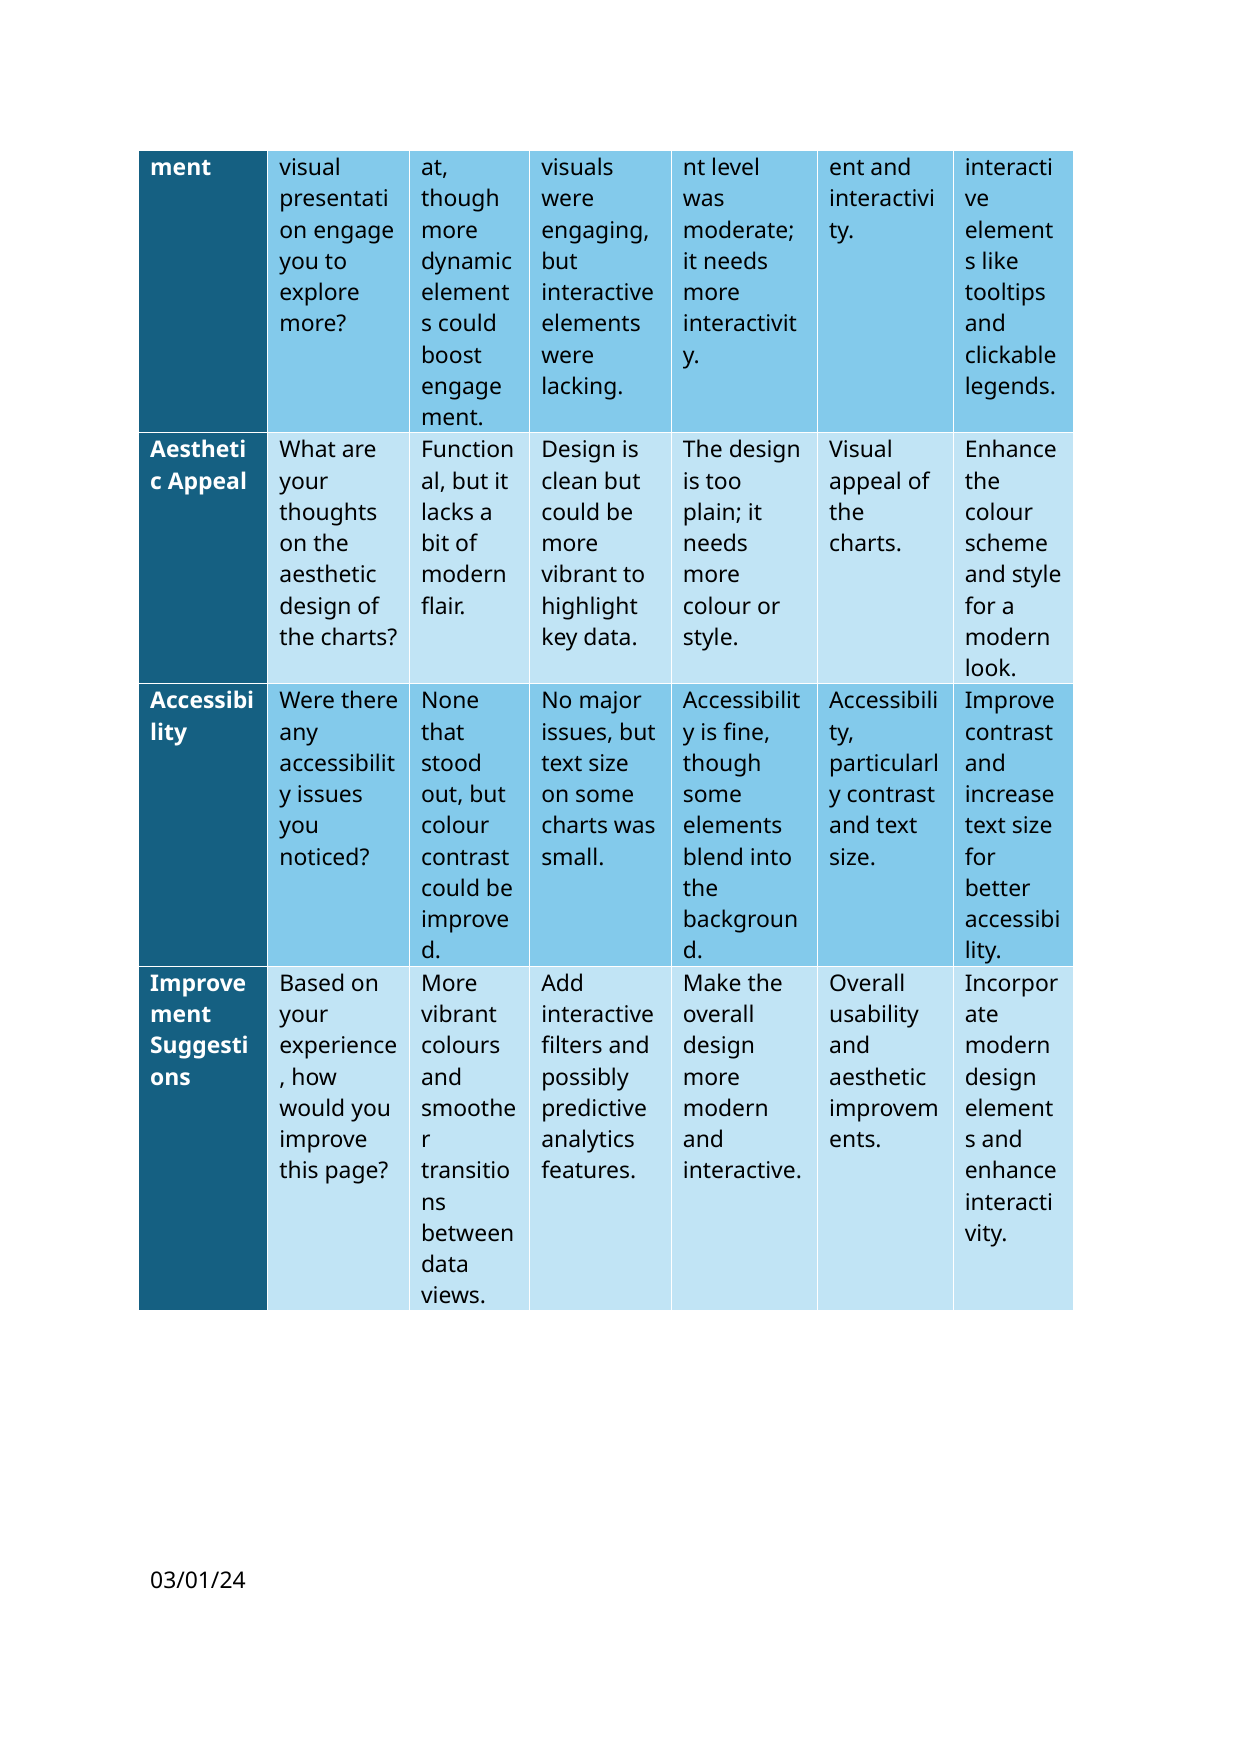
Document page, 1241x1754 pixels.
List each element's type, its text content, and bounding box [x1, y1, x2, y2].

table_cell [530, 151, 671, 432]
text 03/01/24 [150, 1563, 1090, 1595]
table_cell Aesthetic Appeal [139, 433, 267, 683]
table_cell Accessibility [139, 684, 267, 966]
table_cell Were there any accessibility issues you noticed? [268, 684, 409, 966]
table_cell More vibrant colours and smoother transitions between data views. [410, 967, 529, 1310]
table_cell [818, 151, 953, 432]
table_cell Improve contrast and increase text size for better accessibility. [954, 684, 1073, 966]
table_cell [954, 151, 1073, 432]
table_cell Design is clean but could be more vibrant to highlight key data. [530, 433, 671, 683]
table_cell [268, 151, 409, 432]
table_cell Add interactive filters and possibly predictive analytics features. [530, 967, 671, 1310]
table_cell Engagement [139, 151, 267, 432]
table_cell Functional, but it lacks a bit of modern flair. [410, 433, 529, 683]
table_cell Based on your experience, how would you improve this page? [268, 967, 409, 1310]
table_cell Accessibility, particularly contrast and text size. [818, 684, 953, 966]
table_cell What are your thoughts on the aesthetic design of the charts? [268, 433, 409, 683]
table_cell Visual appeal of the charts. [818, 433, 953, 683]
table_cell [672, 151, 817, 432]
table_cell Enhance the colour scheme and style for a modern look. [954, 433, 1073, 683]
table_cell Accessibility is fine, though some elements blend into the background. [672, 684, 817, 966]
table_cell Improvement Suggestions [139, 967, 267, 1310]
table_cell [410, 151, 529, 432]
table_cell None that stood out, but colour contrast could be improved. [410, 684, 529, 966]
table_cell No major issues, but text size on some charts was small. [530, 684, 671, 966]
table_cell The design is too plain; it needs more colour or style. [672, 433, 817, 683]
table_cell Overall usability and aesthetic improvements. [818, 967, 953, 1310]
table_cell Incorporate modern design elements and enhance interactivity. [954, 967, 1073, 1310]
table_cell Make the overall design more modern and interactive. [672, 967, 817, 1310]
